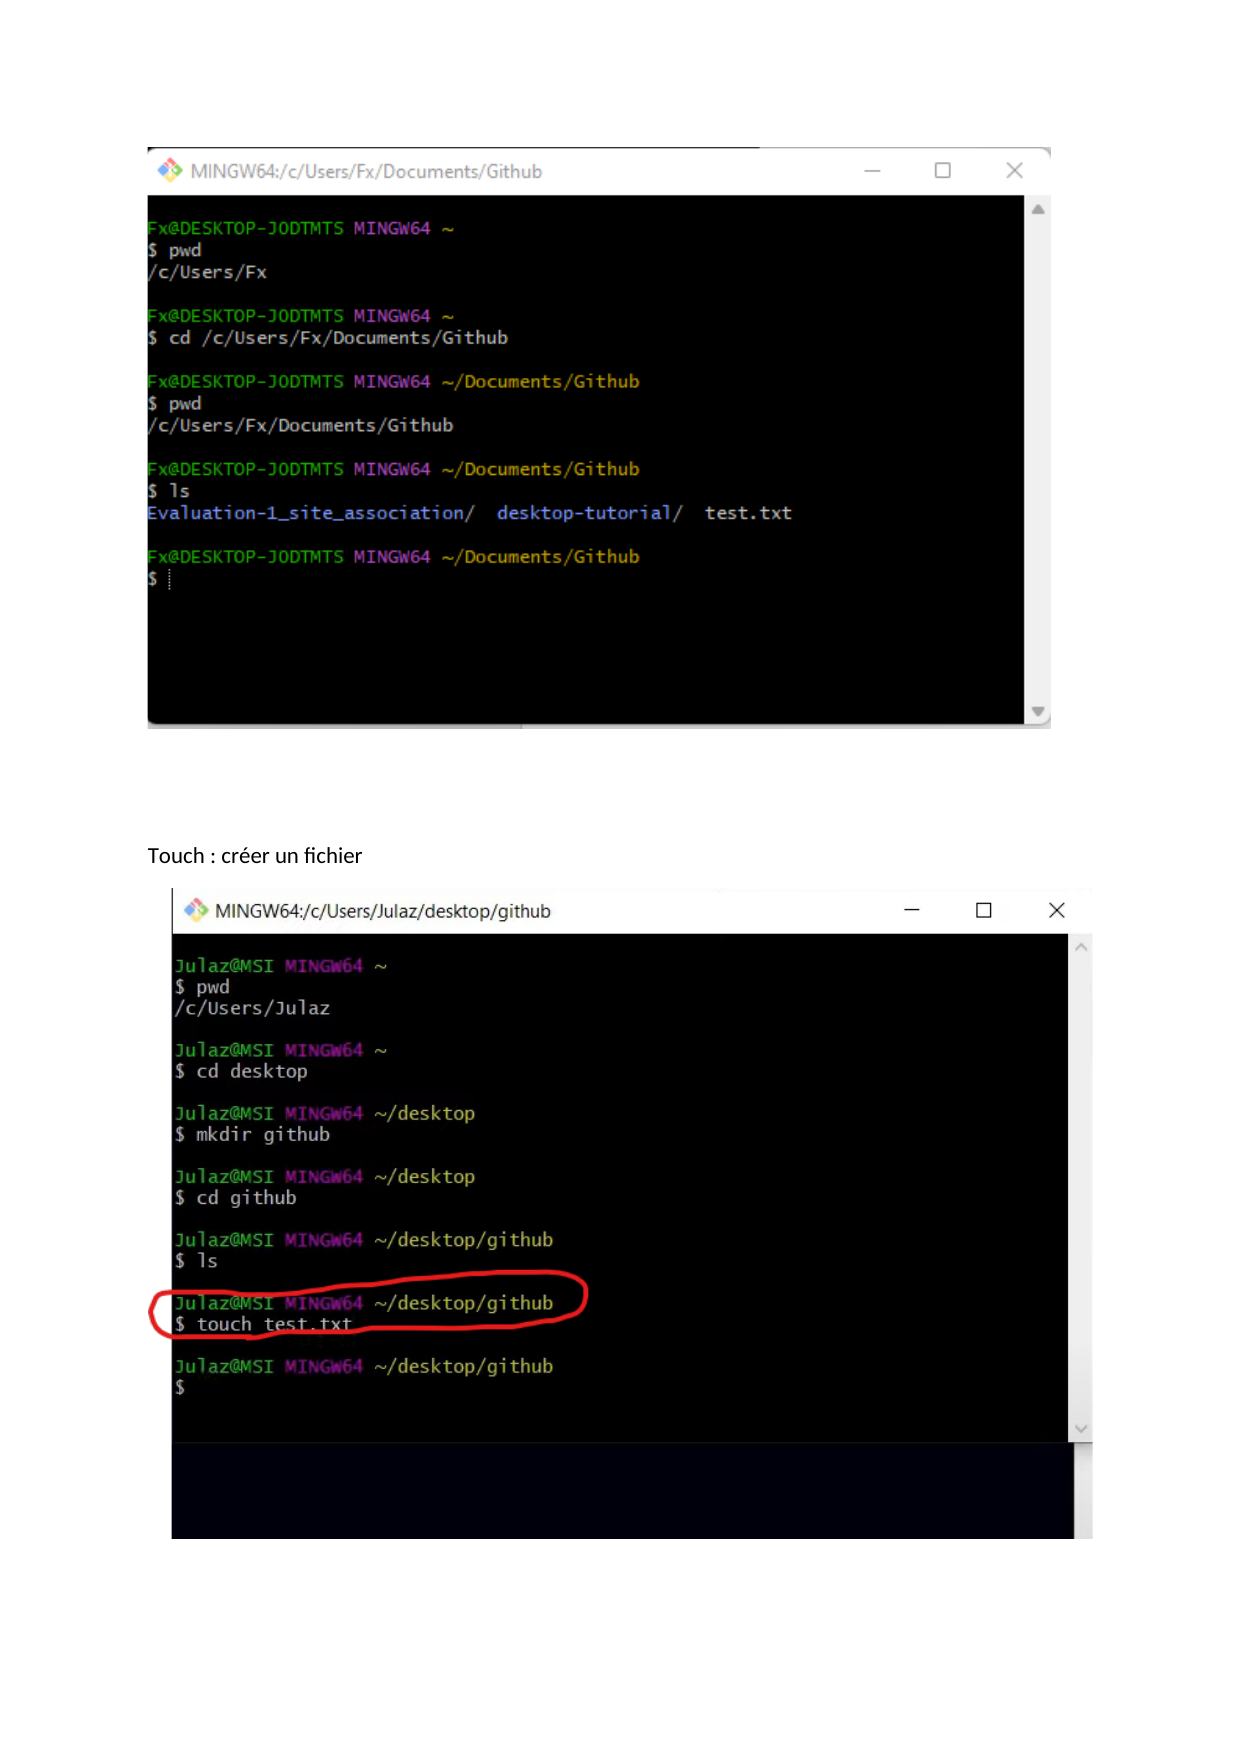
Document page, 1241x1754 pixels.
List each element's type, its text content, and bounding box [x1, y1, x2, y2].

text Touch : créer un fichier [148, 842, 1093, 869]
picture [147, 888, 1093, 1539]
picture [147, 147, 1051, 729]
